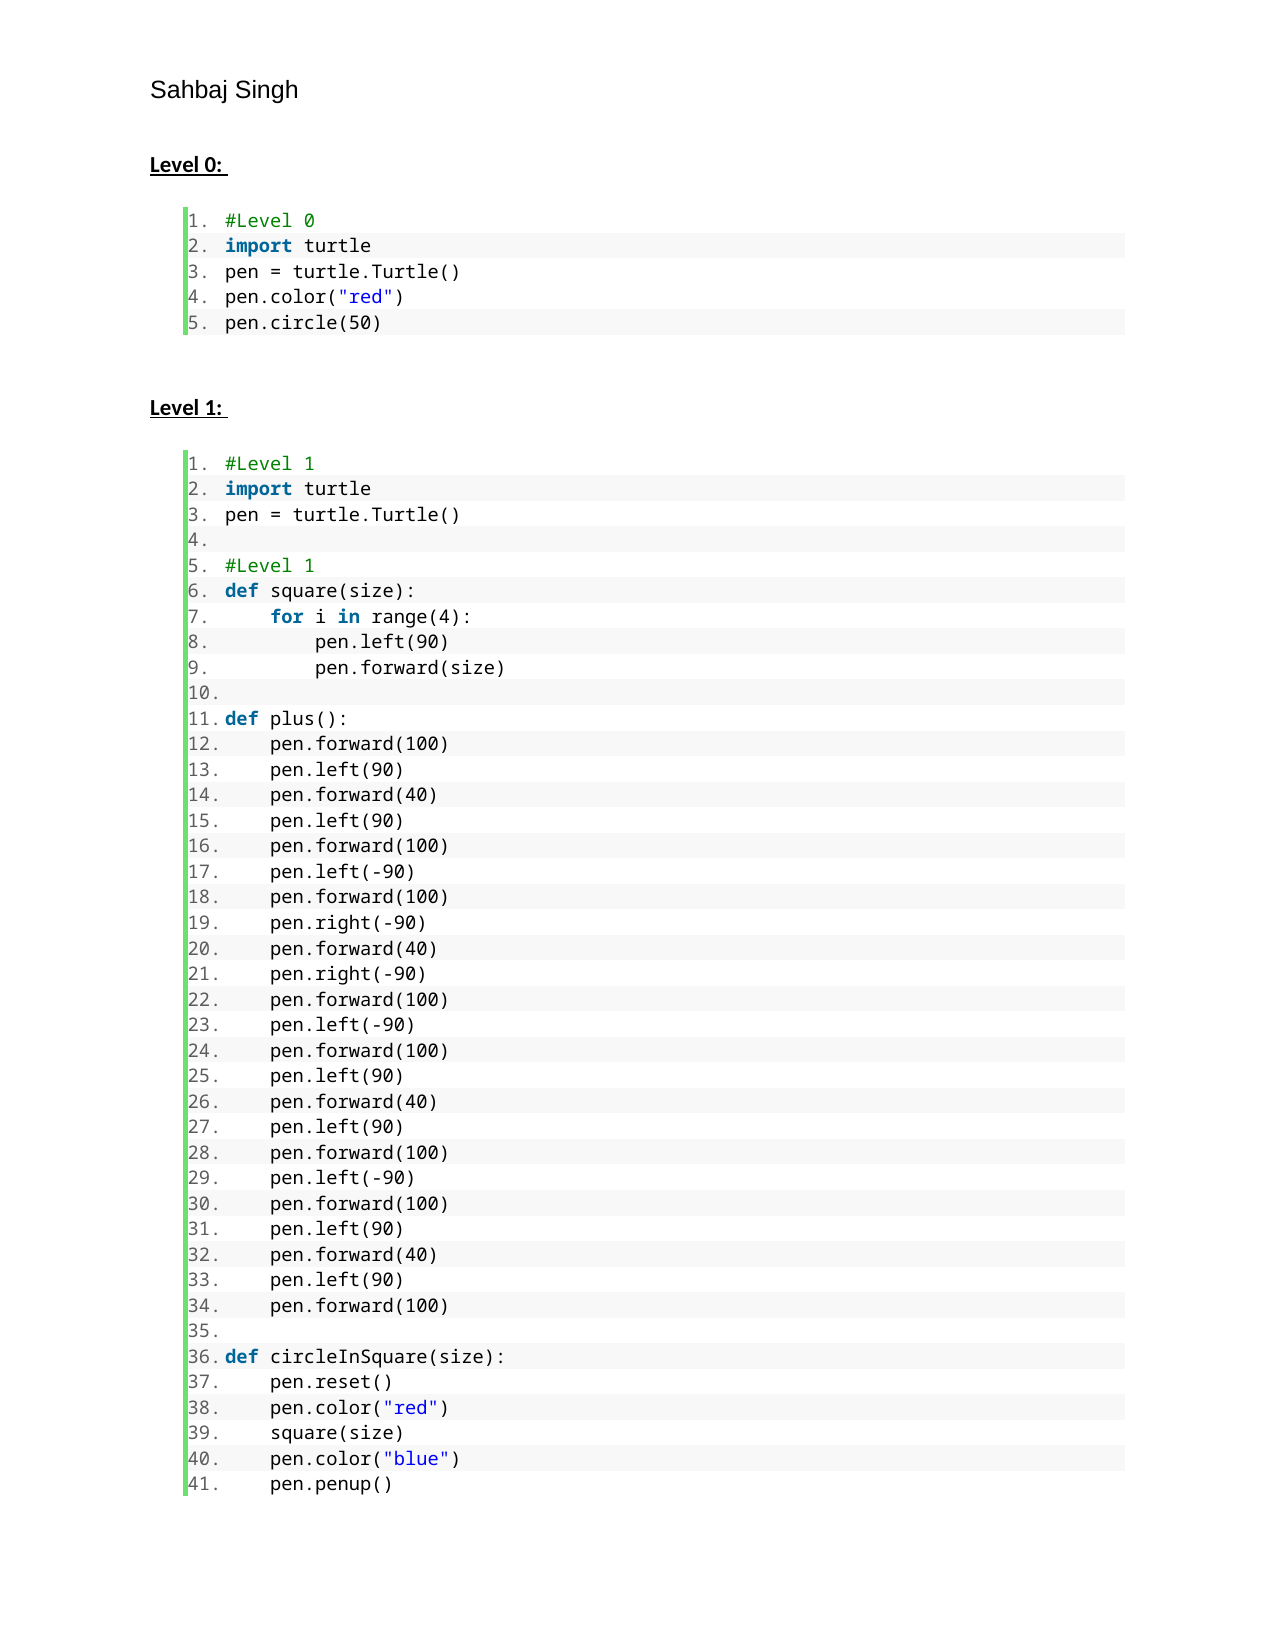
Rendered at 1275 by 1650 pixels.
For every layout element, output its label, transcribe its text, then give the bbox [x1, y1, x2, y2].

list #Level 0 [188, 207, 1125, 233]
list import turtle [188, 475, 1125, 501]
list pen.forward(40) [188, 1241, 1125, 1267]
list pen.left(90) [188, 756, 1125, 782]
list pen.forward(100) [188, 1292, 1125, 1318]
list def circleInSquare(size): [188, 1343, 1125, 1369]
list pen.left(90) [188, 1216, 1125, 1241]
list pen = turtle.Turtle() [188, 501, 1125, 526]
list pen.forward(100) [188, 884, 1125, 909]
list pen.forward(100) [188, 986, 1125, 1011]
list pen.left(-90) [188, 1011, 1125, 1037]
text Level 0: [150, 150, 1125, 178]
list pen.forward(100) [188, 731, 1125, 756]
list pen.forward(40) [188, 1088, 1125, 1113]
list import turtle [188, 233, 1125, 258]
list def plus(): [188, 705, 1125, 731]
list pen.forward(100) [188, 1037, 1125, 1062]
list pen.left(90) [188, 1267, 1125, 1292]
list pen.forward(40) [188, 782, 1125, 807]
list pen.left(90) [188, 1113, 1125, 1139]
list #Level 1 [188, 450, 1125, 475]
list pen.forward(100) [188, 1190, 1125, 1216]
list def square(size): [188, 577, 1125, 603]
list square(size) [188, 1420, 1125, 1445]
list pen.circle(50) [188, 309, 1125, 335]
list pen.right(-90) [188, 909, 1125, 935]
list pen.left(90) [188, 807, 1125, 833]
list pen.penup() [188, 1471, 1125, 1496]
list pen.forward(size) [188, 654, 1125, 679]
list pen.left(-90) [188, 1164, 1125, 1190]
list pen.left(90) [188, 628, 1125, 654]
list pen.color("red") [188, 1394, 1125, 1420]
list pen.forward(100) [188, 833, 1125, 858]
text Level 1: [150, 393, 1125, 421]
list pen = turtle.Turtle() [188, 258, 1125, 284]
list pen.left(90) [188, 1062, 1125, 1088]
list pen.reset() [188, 1369, 1125, 1394]
list pen.color("red") [188, 284, 1125, 309]
list for i in range(4): [188, 603, 1125, 628]
list pen.left(-90) [188, 858, 1125, 884]
list pen.color("blue") [188, 1445, 1125, 1471]
list pen.forward(100) [188, 1139, 1125, 1164]
list #Level 1 [188, 552, 1125, 577]
list pen.right(-90) [188, 960, 1125, 986]
list pen.forward(40) [188, 935, 1125, 960]
